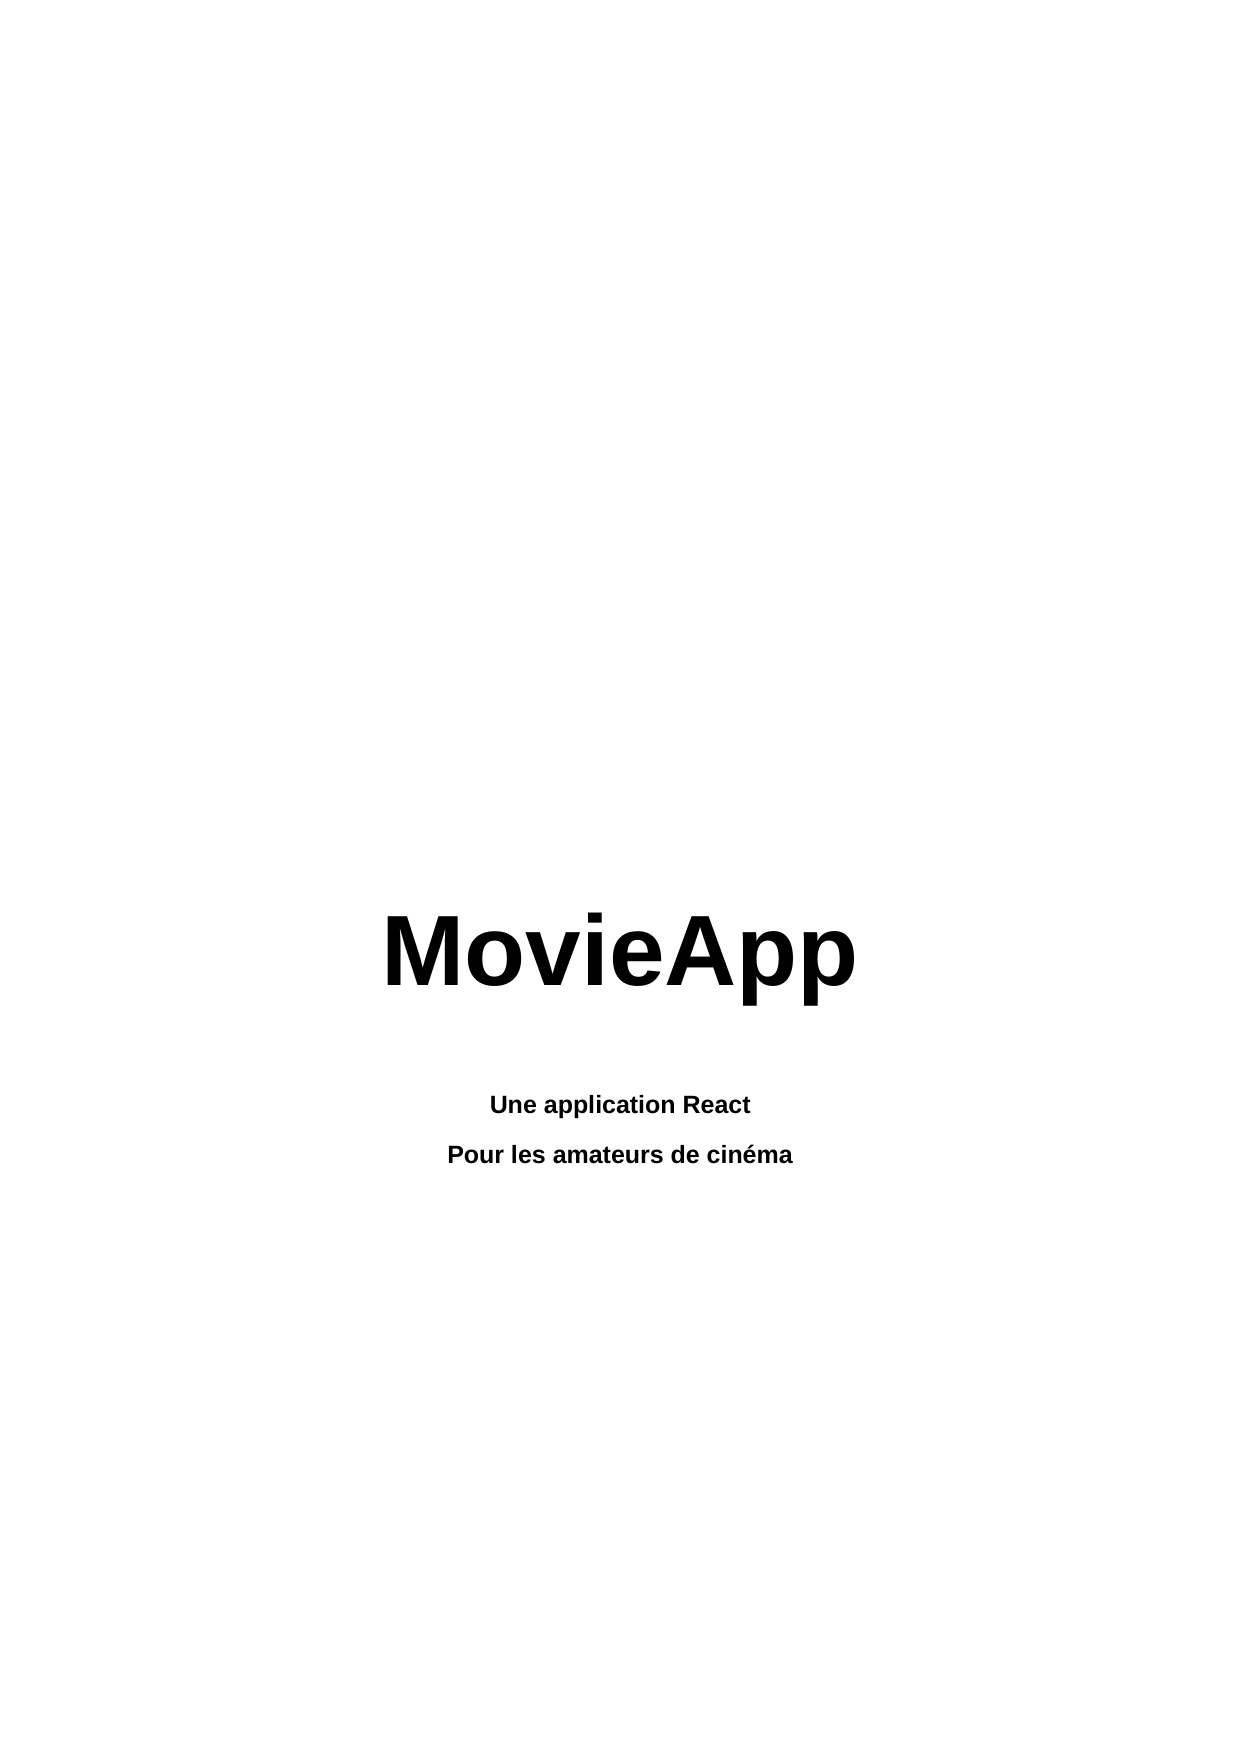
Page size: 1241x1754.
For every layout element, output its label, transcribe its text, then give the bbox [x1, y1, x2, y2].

text Une application React [148, 1090, 1093, 1119]
text MovieApp [148, 892, 1093, 1007]
text Pour les amateurs de cinéma [148, 1140, 1093, 1169]
